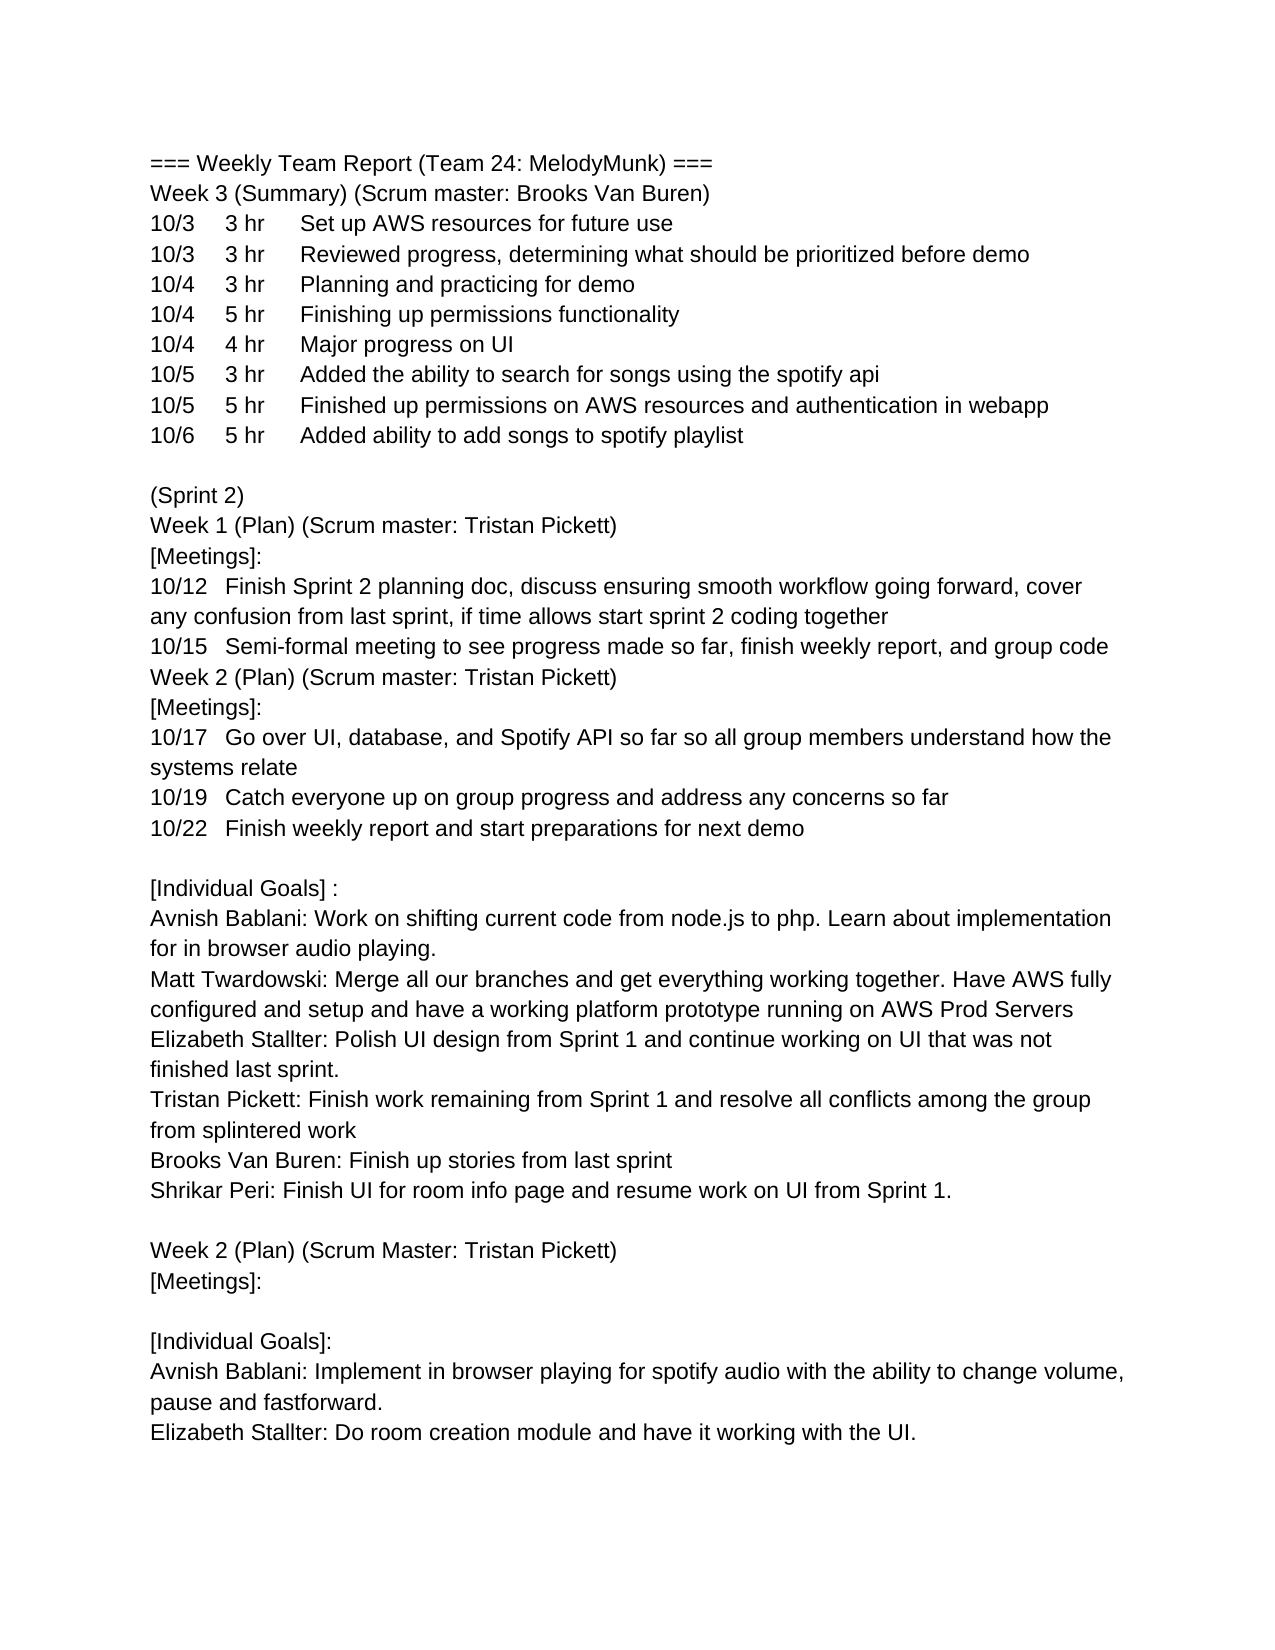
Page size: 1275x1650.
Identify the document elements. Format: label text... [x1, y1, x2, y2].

text 10/19 Catch everyone up on group progress and address any concerns so far [150, 784, 1125, 811]
text Shrikar Peri: Finish UI for room info page and resume work on UI from Sprint 1. [150, 1177, 1125, 1203]
text 10/4 5 hr Finishing up permissions functionality [150, 301, 1125, 327]
text [Individual Goals]: [150, 1328, 1125, 1354]
text [Meetings]: [150, 543, 1125, 569]
text 10/17 Go over UI, database, and Spotify API so far so all group members understand how the systems relate [150, 724, 1125, 781]
text 10/6 5 hr Added ability to add songs to spotify playlist [150, 422, 1125, 448]
text 10/5 5 hr Finished up permissions on AWS resources and authentication in webapp [150, 392, 1125, 418]
text 10/22 Finish weekly report and start preparations for next demo [150, 814, 1125, 841]
text 10/4 3 hr Planning and practicing for demo [150, 271, 1125, 297]
text Elizabeth Stallter: Polish UI design from Sprint 1 and continue working on UI that was not finished last sprint. [150, 1026, 1125, 1083]
text Avnish Bablani: Work on shifting current code from node.js to php. Learn about implementation for in browser audio playing. [150, 905, 1125, 962]
text 10/4 4 hr Major progress on UI [150, 331, 1125, 358]
text === Weekly Team Report (Team 24: MelodyMunk) === [150, 150, 1125, 176]
text 10/5 3 hr Added the ability to search for songs using the spotify api [150, 361, 1125, 388]
text [Meetings]: [150, 694, 1125, 720]
text Avnish Bablani: Implement in browser playing for spotify audio with the ability to change volume, pause and fastforward. [150, 1358, 1125, 1415]
text 10/15 Semi-formal meeting to see progress made so far, finish weekly report, and group code [150, 633, 1125, 660]
text Brooks Van Buren: Finish up stories from last sprint [150, 1147, 1125, 1173]
text Tristan Pickett: Finish work remaining from Sprint 1 and resolve all conflicts among the group from splintered work [150, 1086, 1125, 1143]
text [Individual Goals] : [150, 875, 1125, 901]
text Week 1 (Plan) (Scrum master: Tristan Pickett) [150, 512, 1125, 539]
text 10/3 3 hr Reviewed progress, determining what should be prioritized before demo [150, 241, 1125, 267]
text 10/12 Finish Sprint 2 planning doc, discuss ensuring smooth workflow going forward, cover any confusion from last sprint, if time allows start sprint 2 coding together [150, 573, 1125, 629]
text [Meetings]: [150, 1268, 1125, 1294]
text (Sprint 2) [150, 482, 1125, 509]
text Week 3 (Summary) (Scrum master: Brooks Van Buren) [150, 180, 1125, 207]
text Elizabeth Stallter: Do room creation module and have it working with the UI. [150, 1419, 1125, 1445]
text Week 2 (Plan) (Scrum Master: Tristan Pickett) [150, 1237, 1125, 1264]
text Week 2 (Plan) (Scrum master: Tristan Pickett) [150, 663, 1125, 690]
text Matt Twardowski: Merge all our branches and get everything working together. Have AWS fully configured and setup and have a working platform prototype running on AWS Prod Servers [150, 966, 1125, 1022]
text 10/3 3 hr Set up AWS resources for future use [150, 210, 1125, 237]
